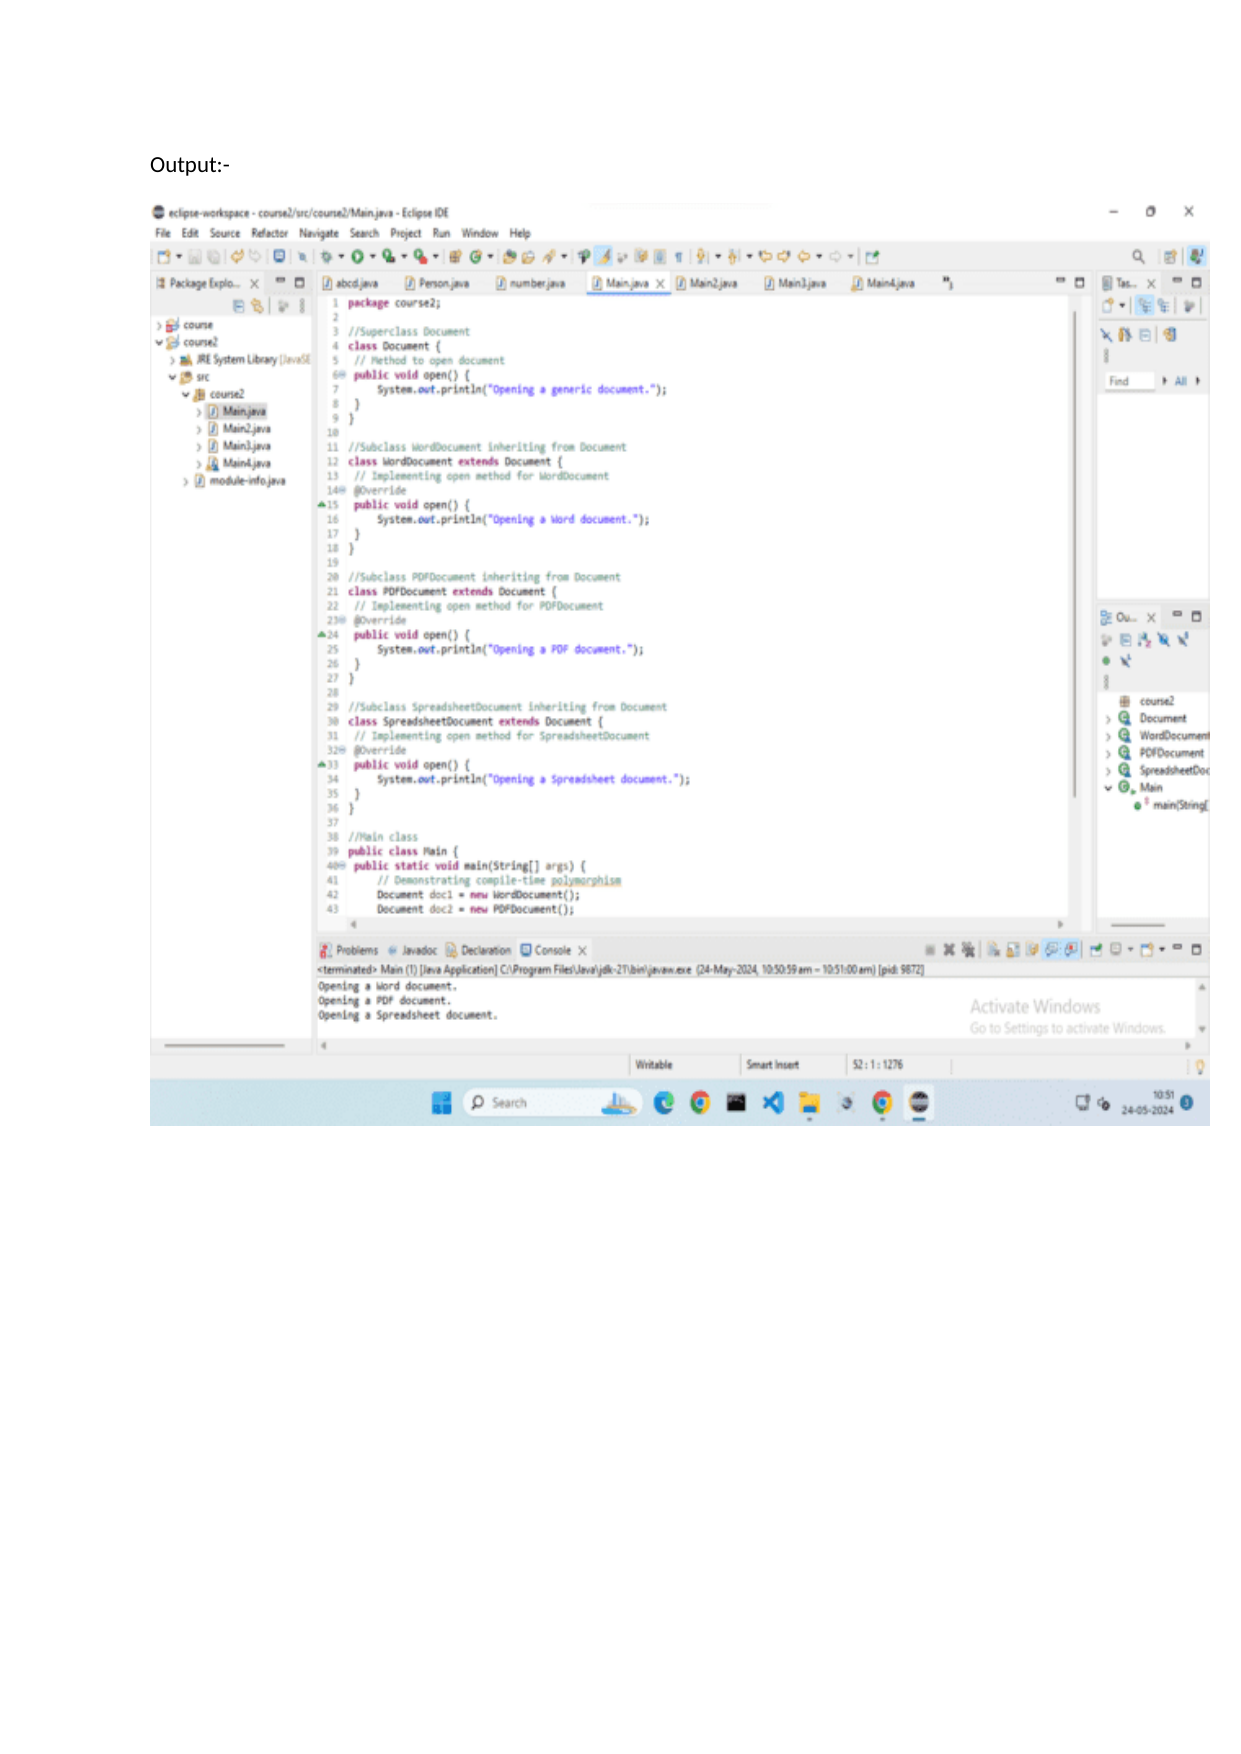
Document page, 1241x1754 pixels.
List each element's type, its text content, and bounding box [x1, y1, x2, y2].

picture [150, 203, 1210, 1126]
text Output:- [150, 150, 1090, 178]
